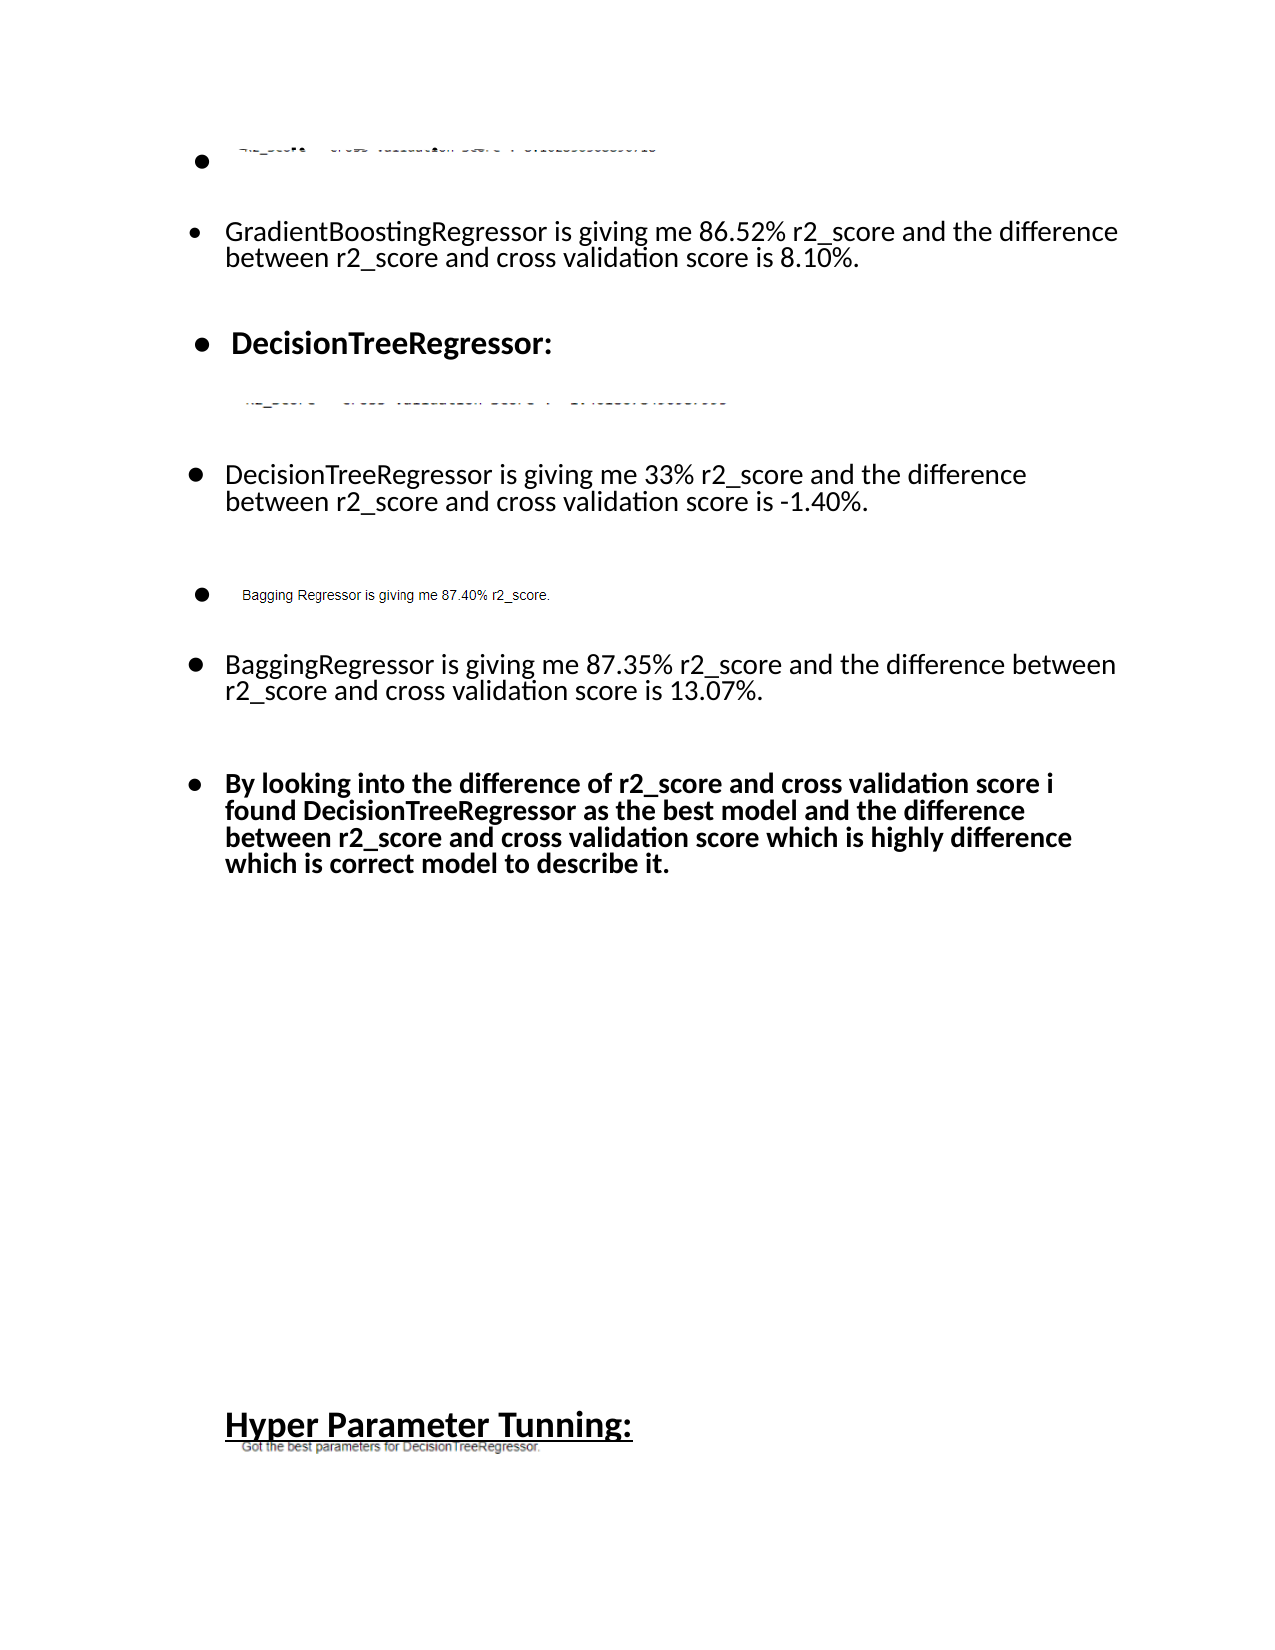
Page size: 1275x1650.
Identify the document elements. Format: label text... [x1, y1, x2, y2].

list BaggingRegressor: [194, 583, 1125, 636]
list DecisionTreeRegressor: [194, 333, 1125, 360]
list BaggingRegressor is giving me 87.35% r2_score and the difference between r2_score and cross validation score is 13.07%. [187, 653, 1125, 706]
list GradientBoostingRegressor is giving me 86.52% r2_score and the difference between r2_score and cross validation score is 8.10%. [187, 220, 1125, 273]
list By looking into the difference of r2_score and cross validation score i found DecisionTreeRegressor as the best model and the difference between r2_score and cross validation score which is highly difference which is correct model to describe it. [187, 772, 1125, 879]
list GradientBoostingRegressor: [194, 150, 1125, 203]
list DecisionTreeRegressor is giving me 33% r2_score and the difference between r2_score and cross validation score is -1.40%. [187, 463, 1125, 517]
text Hyper Parameter Tunning: [225, 1416, 1125, 1442]
